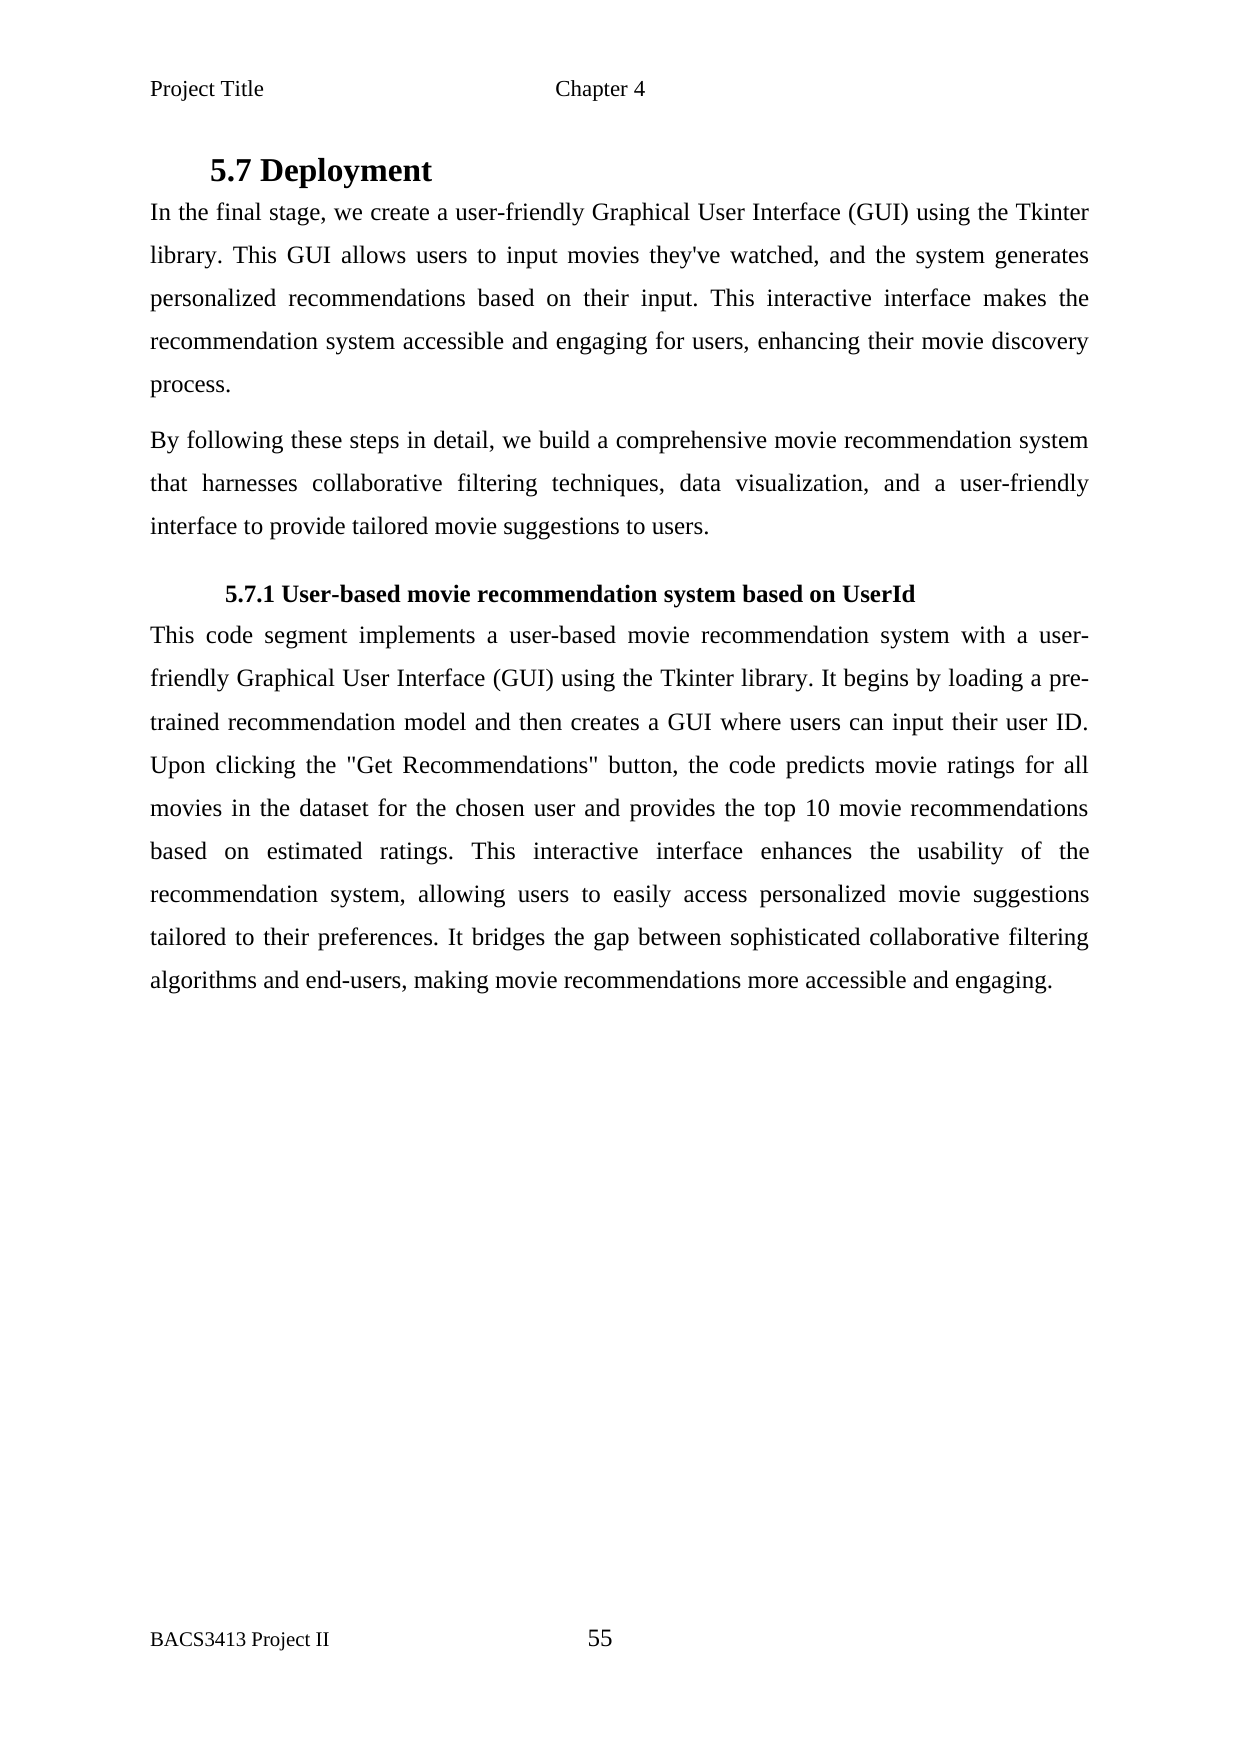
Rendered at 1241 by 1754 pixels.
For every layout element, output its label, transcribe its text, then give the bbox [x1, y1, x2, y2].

subtitle 5.7.1 User-based movie recommendation system based on UserId [225, 579, 1090, 608]
text This code segment implements a user-based movie recommendation system with a user-friendly Graphical User Interface (GUI) using the Tkinter library. It begins by loading a pre-trained recommendation model and then creates a GUI where users can input their user ID. Upon clicking the "Get Recommendations" button, the code predicts movie ratings for all movies in the dataset for the chosen user and provides the top 10 movie recommendations based on estimated ratings. This interactive interface enhances the usability of the recommendation system, allowing users to easily access personalized movie suggestions tailored to their preferences. It bridges the gap between sophisticated collaborative filtering algorithms and end-users, making movie recommendations more accessible and engaging. [150, 620, 1090, 994]
text In the final stage, we create a user-friendly Graphical User Interface (GUI) using the Tkinter library. This GUI allows users to input movies they've watched, and the system generates personalized recommendations based on their input. This interactive interface makes the recommendation system accessible and engaging for users, enhancing their movie discovery process. [150, 197, 1090, 398]
text By following these steps in detail, we build a comprehensive movie recommendation system that harnesses collaborative filtering techniques, data visualization, and a user-friendly interface to provide tailored movie suggestions to users. [150, 425, 1090, 540]
subtitle 5.7 Deployment [210, 150, 1090, 188]
